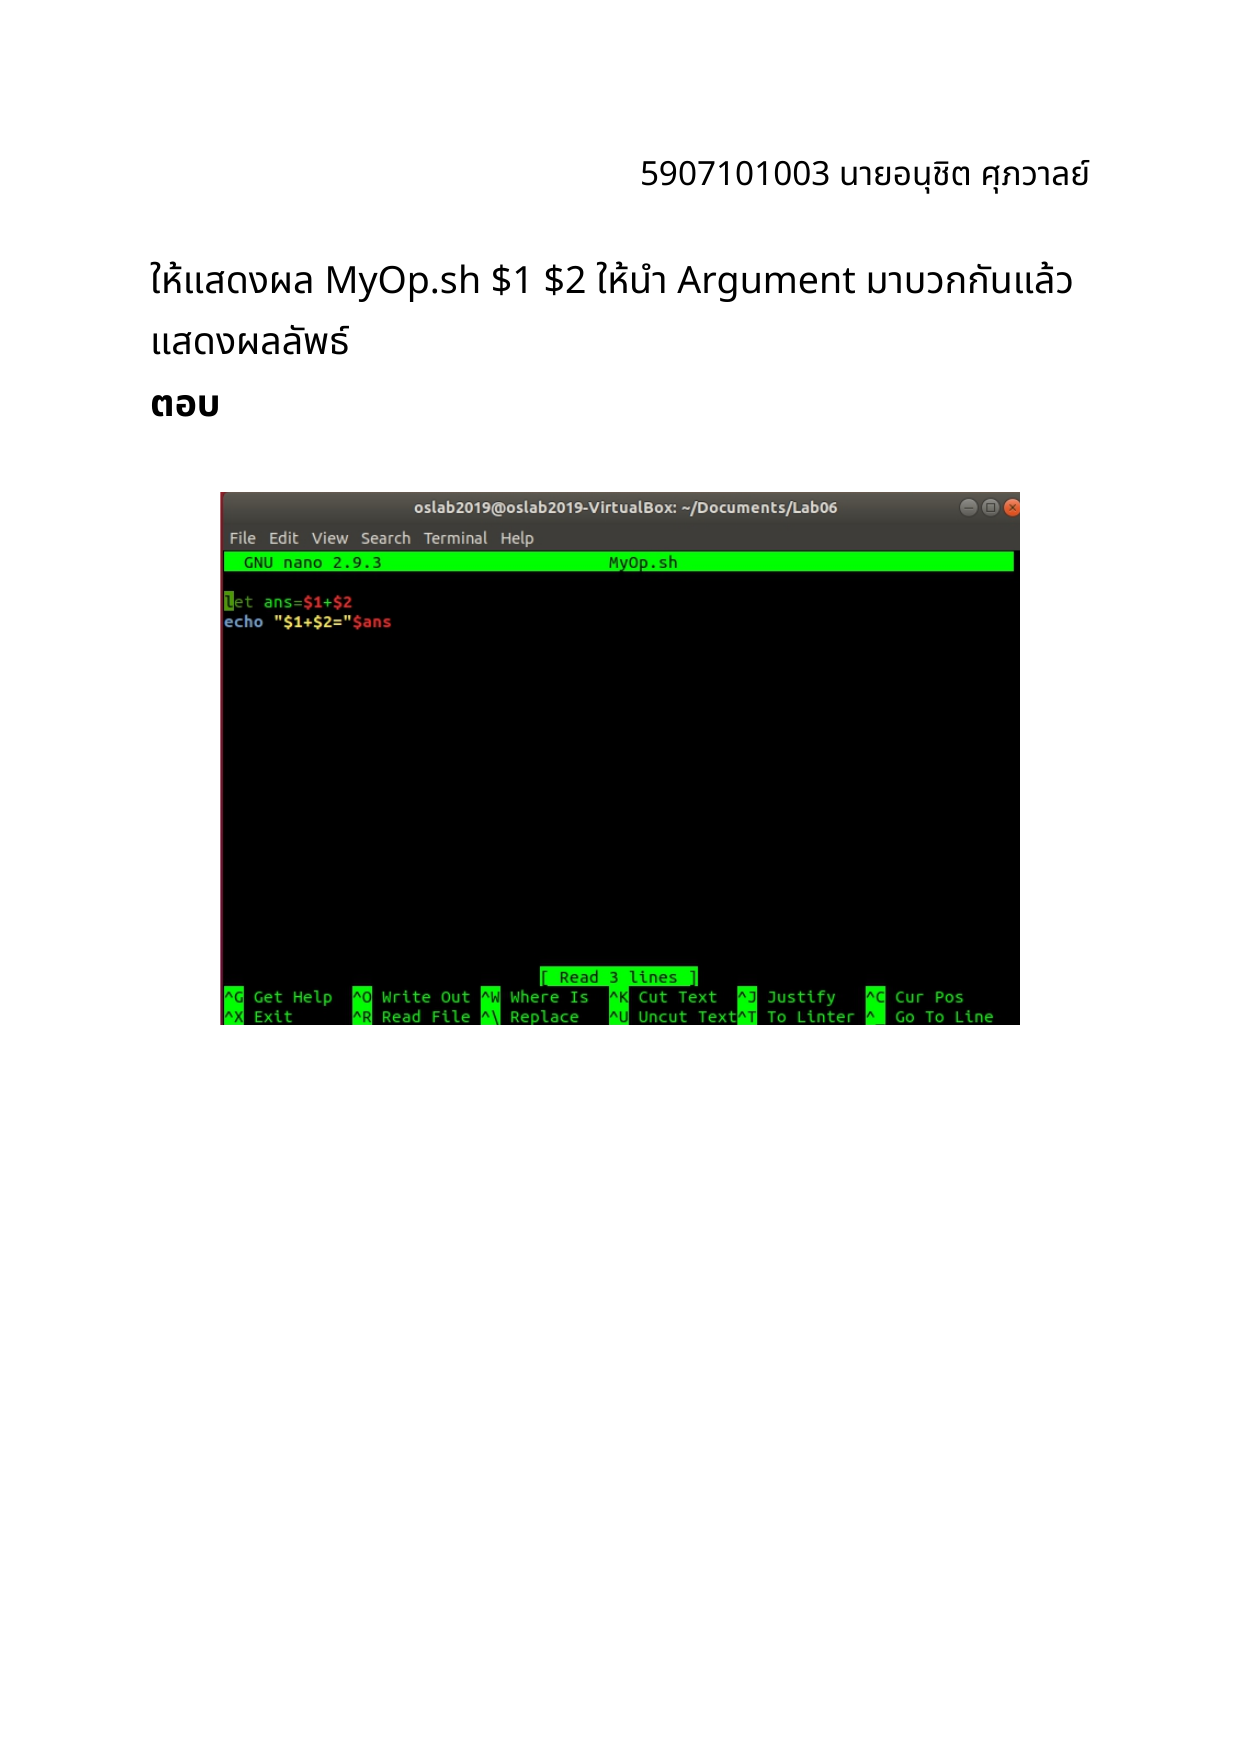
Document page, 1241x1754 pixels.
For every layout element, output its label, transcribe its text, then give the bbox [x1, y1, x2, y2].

text ให้แสดงผล MyOp.sh $1 $2 ให้นำ Argument มาบวกกันแล้วแสดงผลลัพธ์ [150, 253, 1090, 372]
text 5907101003 นายอนุชิต ศุภวาลย์ [150, 150, 1090, 201]
text ตอบ [150, 376, 1090, 433]
picture [220, 492, 1020, 1025]
